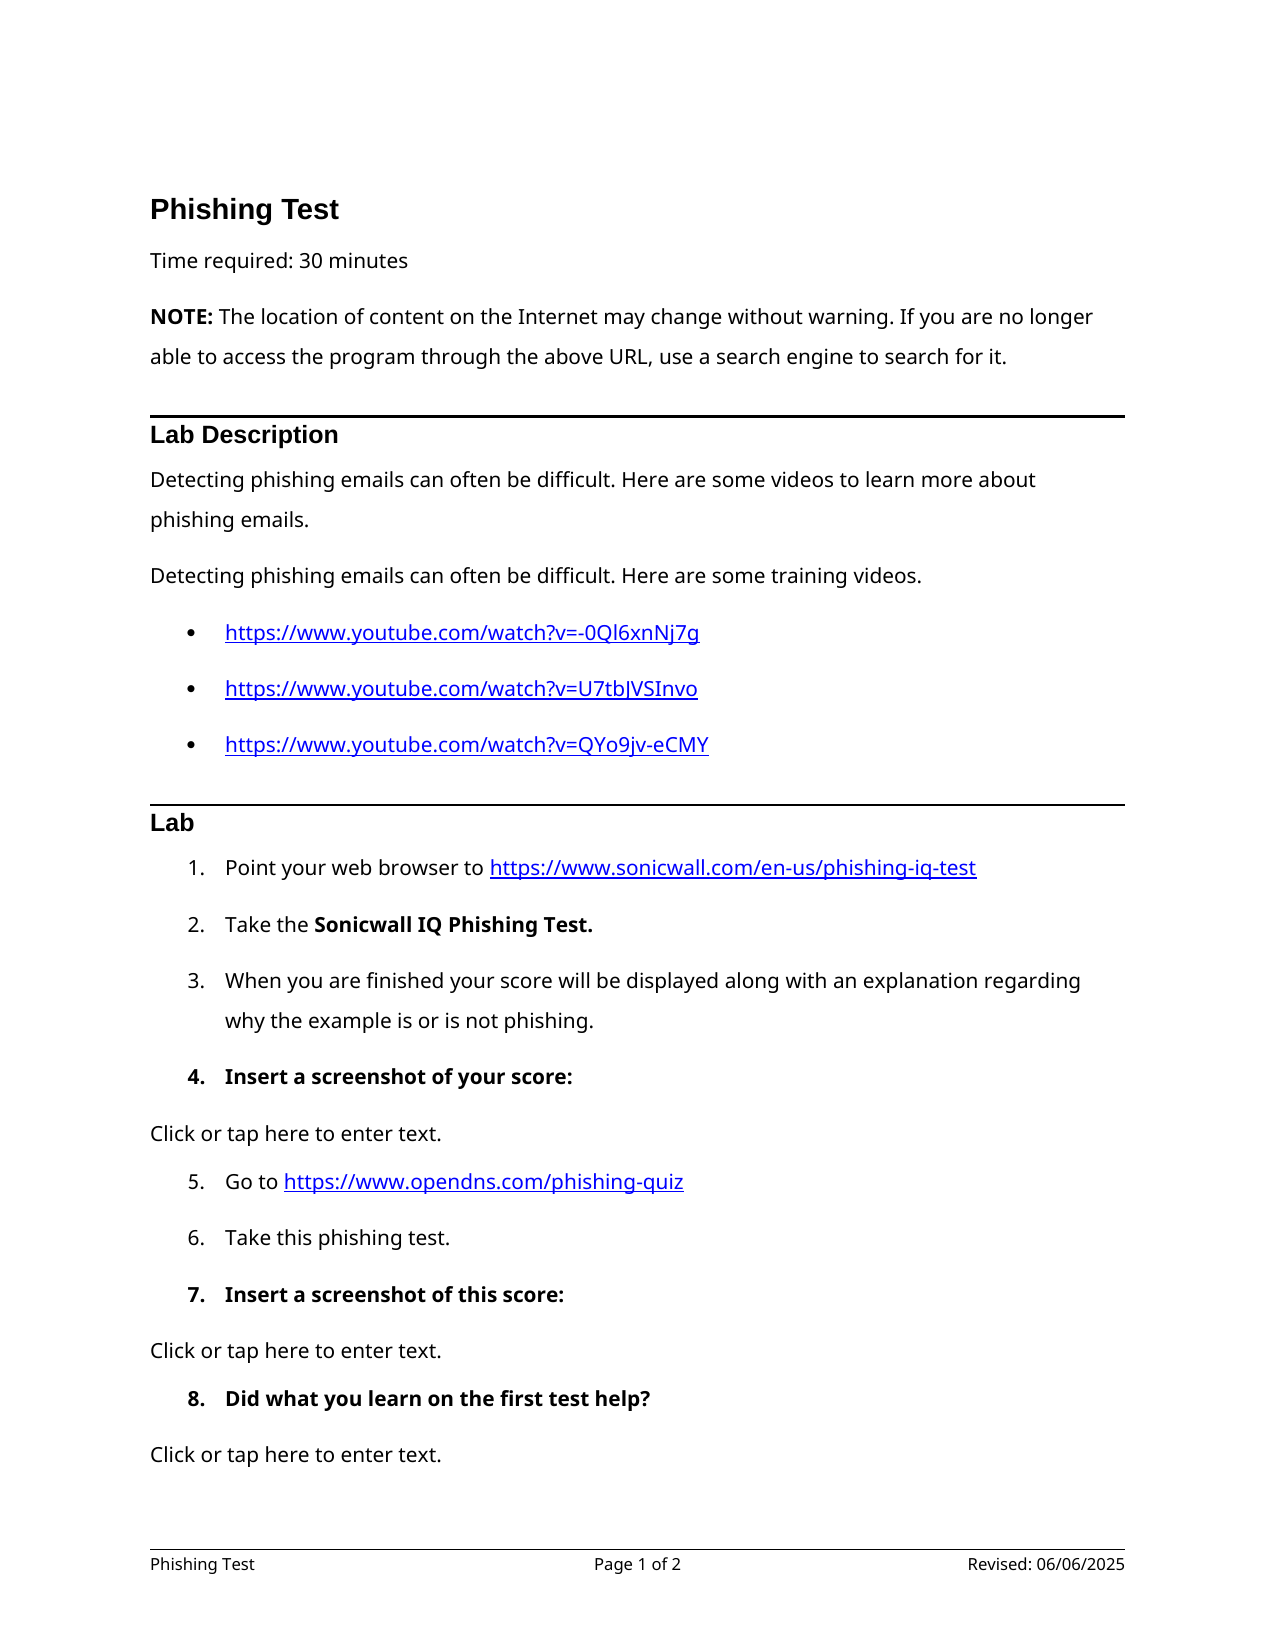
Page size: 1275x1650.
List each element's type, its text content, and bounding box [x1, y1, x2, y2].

text Detecting phishing emails can often be difficult. Here are some training videos. [150, 561, 1125, 590]
text NOTE: The location of content on the Internet may change without warning. If you are no longer able to access the program through the above URL, use a search engine to search for it. [150, 302, 1125, 371]
list https://www.youtube.com/watch?v=-0Ql6xnNj7g [187, 618, 1125, 646]
list Did what you learn on the first test help? [187, 1384, 1125, 1413]
list https://www.youtube.com/watch?v=QYo9jv-eCMY [187, 731, 1125, 759]
list Take this phishing test. [187, 1223, 1125, 1252]
list When you are finished your score will be displayed along with an explanation regarding why the example is or is not phishing. [187, 966, 1125, 1034]
text Detecting phishing emails can often be difficult. Here are some videos to learn more about phishing emails. [150, 465, 1125, 533]
subtitle Phishing Test [150, 192, 1125, 225]
list Go to https://www.opendns.com/phishing-quiz [187, 1167, 1125, 1195]
text Time required: 30 minutes [150, 246, 1125, 274]
list Take the Sonicwall IQ Phishing Test. [187, 910, 1125, 938]
list https://www.youtube.com/watch?v=U7tbJVSInvo [187, 674, 1125, 703]
subtitle Lab Description [150, 418, 1125, 448]
list Point your web browser to https://www.sonicwall.com/en-us/phishing-iq-test [187, 853, 1125, 882]
list Insert a screenshot of your score: [187, 1062, 1125, 1091]
list Insert a screenshot of this score: [187, 1280, 1125, 1308]
subtitle Lab [150, 806, 1125, 837]
